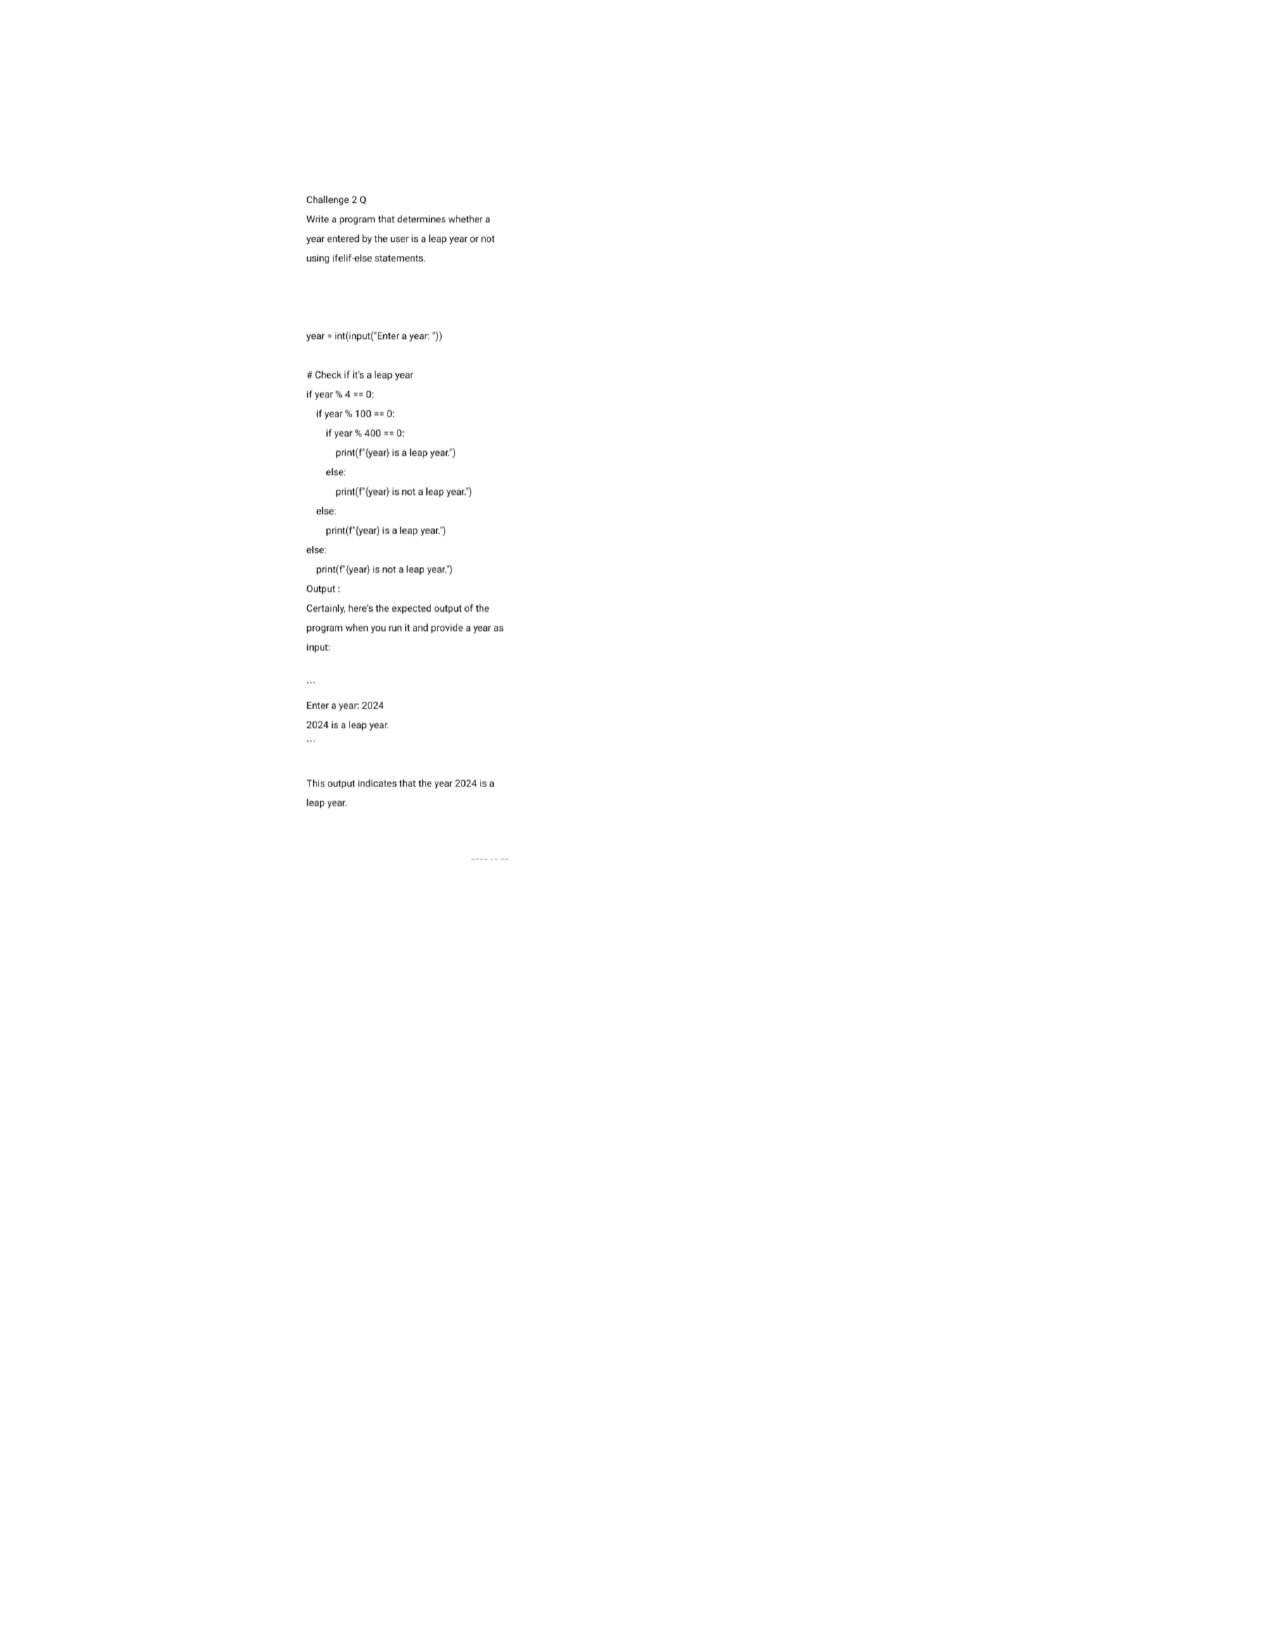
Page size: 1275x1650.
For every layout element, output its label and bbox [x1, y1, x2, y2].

picture [150, 150, 654, 865]
